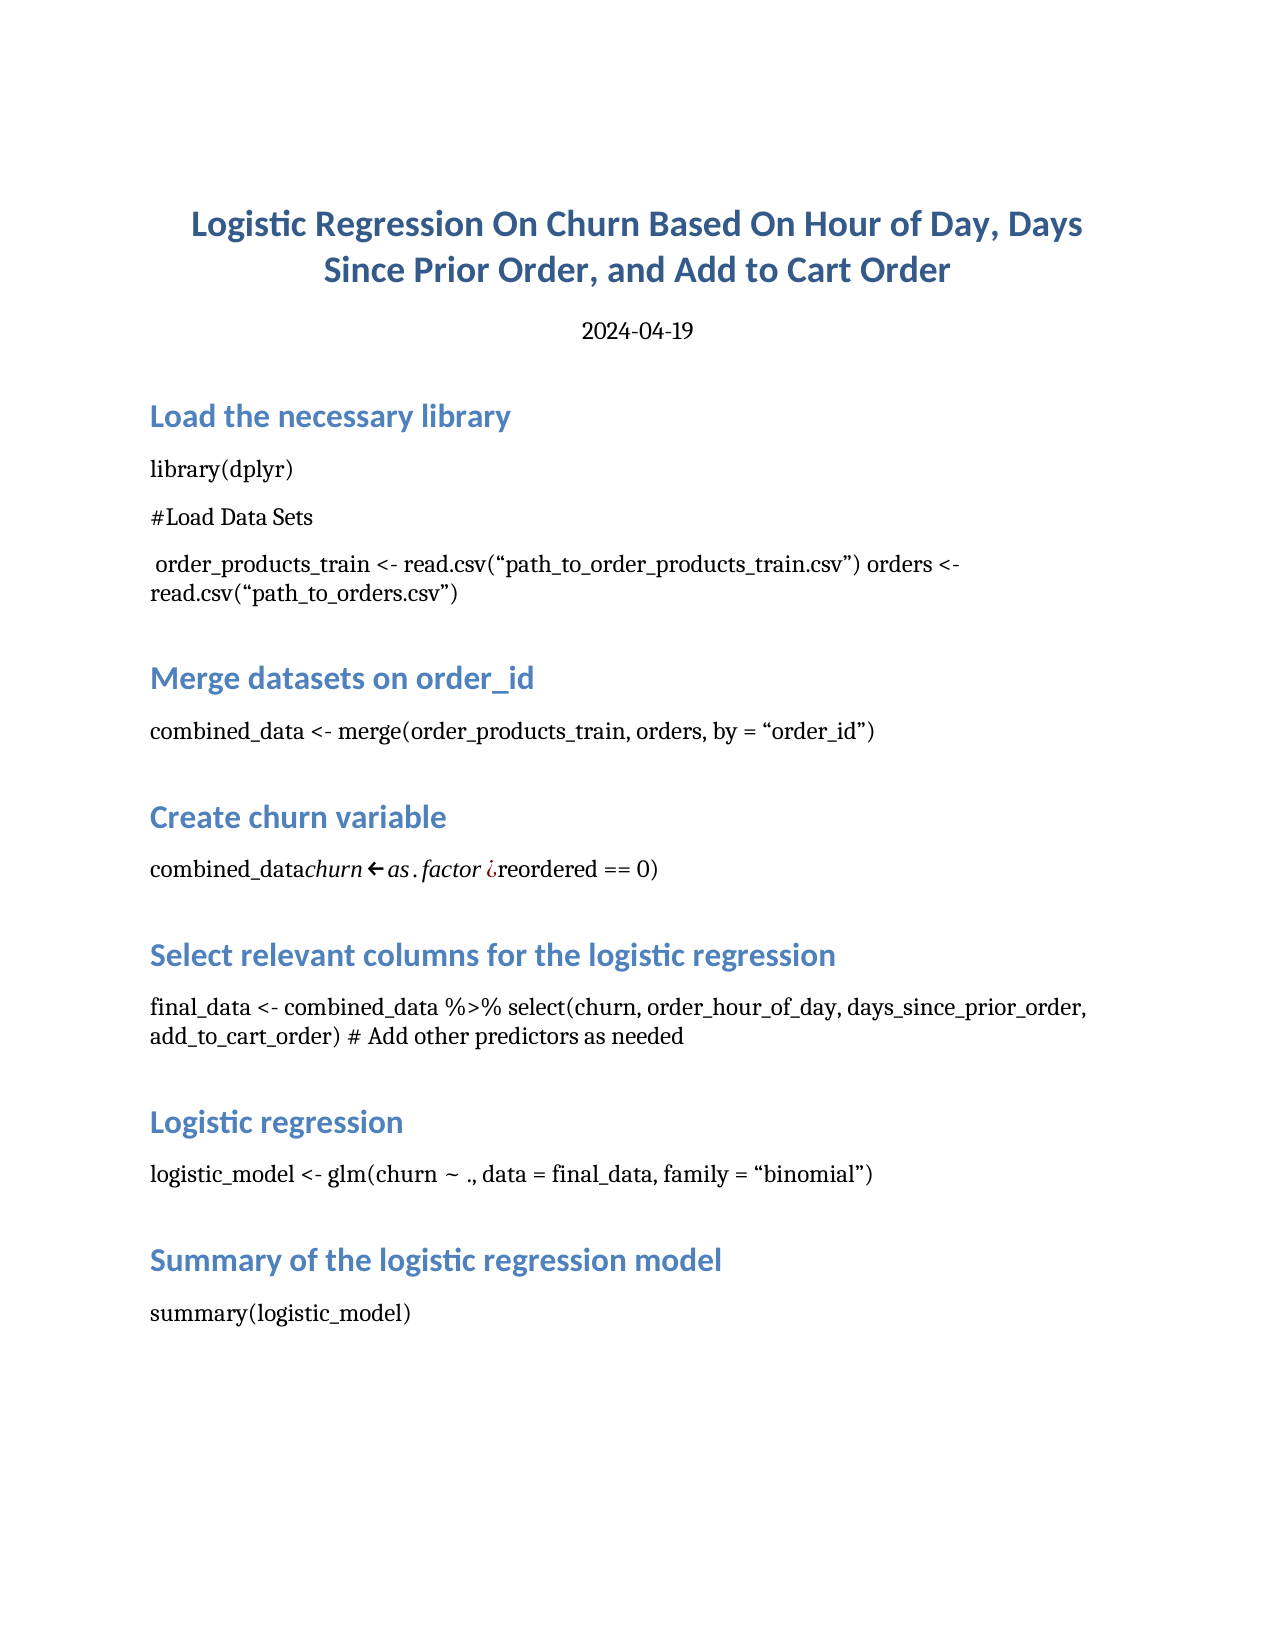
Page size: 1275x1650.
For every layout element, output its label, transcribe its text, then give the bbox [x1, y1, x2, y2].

text combined_data <- merge(order_products_train, orders, by = “order_id”) [150, 717, 1125, 746]
subtitle Logistic regression [150, 1101, 1125, 1142]
text summary(logistic_model) [150, 1298, 1125, 1327]
text logistic_model <- glm(churn ~ ., data = final_data, family = “binomial”) [150, 1160, 1125, 1189]
subtitle Summary of the logistic regression model [150, 1239, 1125, 1280]
subtitle Select relevant columns for the logistic regression [150, 934, 1125, 974]
text order_products_train <- read.csv(“path_to_order_products_train.csv”) orders <- read.csv(“path_to_orders.csv”) [150, 550, 1125, 607]
text #Load Data Sets [150, 502, 1125, 531]
text combined_datareordered == 0) [150, 855, 1125, 884]
text final_data <- combined_data %>% select(churn, order_hour_of_day, days_since_prior_order, add_to_cart_order) # Add other predictors as needed [150, 993, 1125, 1051]
text 2024-04-19 [150, 317, 1125, 345]
title Logistic Regression On Churn Based On Hour of Day, Days Since Prior Order, and Add to Cart Order [150, 200, 1125, 292]
subtitle Load the necessary library [150, 395, 1125, 436]
subtitle Create churn variable [150, 796, 1125, 836]
subtitle Merge datasets on order_id [150, 657, 1125, 698]
text library(dplyr) [150, 455, 1125, 484]
